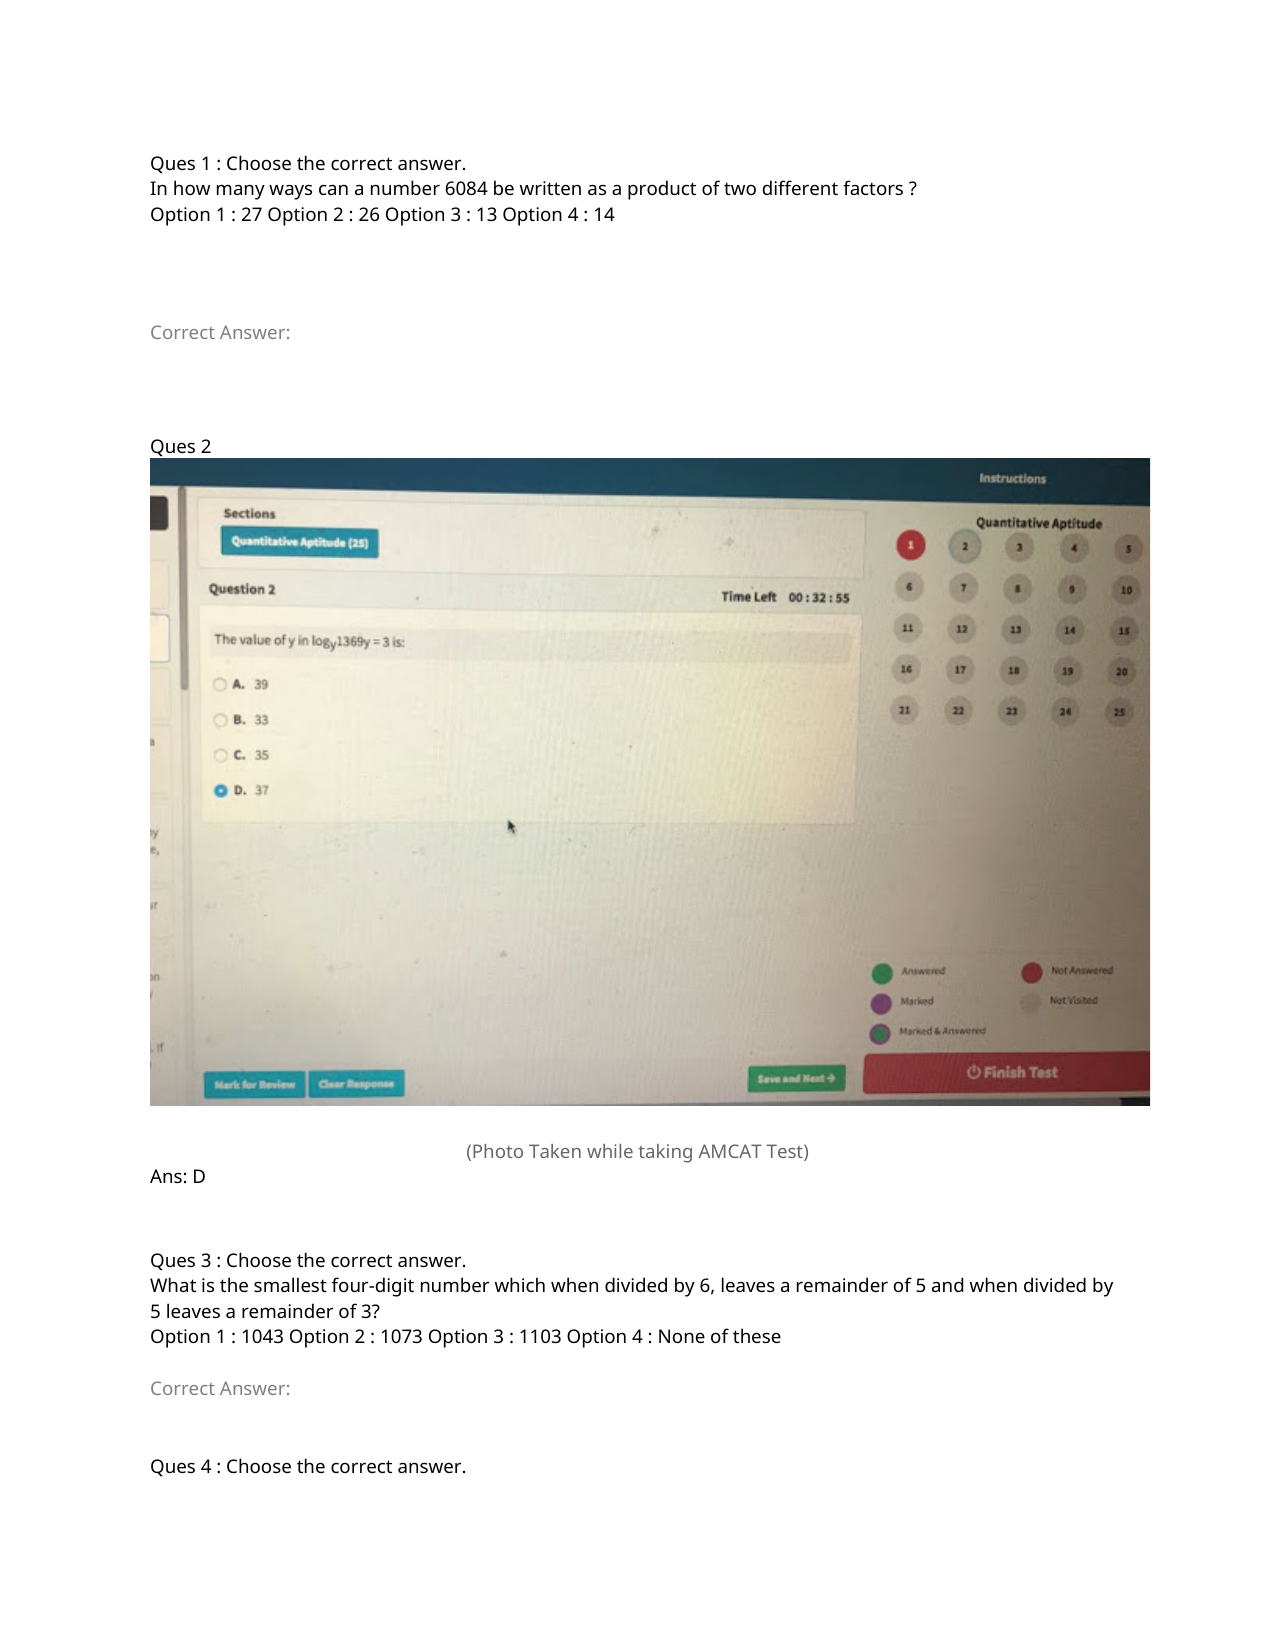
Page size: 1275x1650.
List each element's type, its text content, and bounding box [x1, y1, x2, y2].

text In how many ways can a number 6084 be written as a product of two different factors ? [150, 176, 1125, 201]
picture [150, 458, 1150, 1106]
text Ques 3 : Choose the correct answer. [150, 1222, 1125, 1273]
text Ques 1 : Choose the correct answer. [150, 150, 1125, 176]
text (Photo Taken while taking AMCAT Test) [150, 1138, 1125, 1164]
text Ans: D [150, 1164, 1125, 1189]
text Ques 2 [150, 433, 1125, 458]
text Option 1 : 1043 Option 2 : 1073 Option 3 : 1103 Option 4 : None of these [150, 1324, 1125, 1349]
text Correct Answer: [150, 319, 1125, 373]
text Correct Answer: [150, 1349, 1125, 1400]
text Option 1 : 27 Option 2 : 26 Option 3 : 13 Option 4 : 14 [150, 201, 1125, 227]
text What is the smallest four-digit number which when divided by 6, leaves a remainder of 5 and when divided by 5 leaves a remainder of 3? [150, 1273, 1125, 1324]
text Ques 4 : Choose the correct answer. [150, 1454, 1125, 1479]
